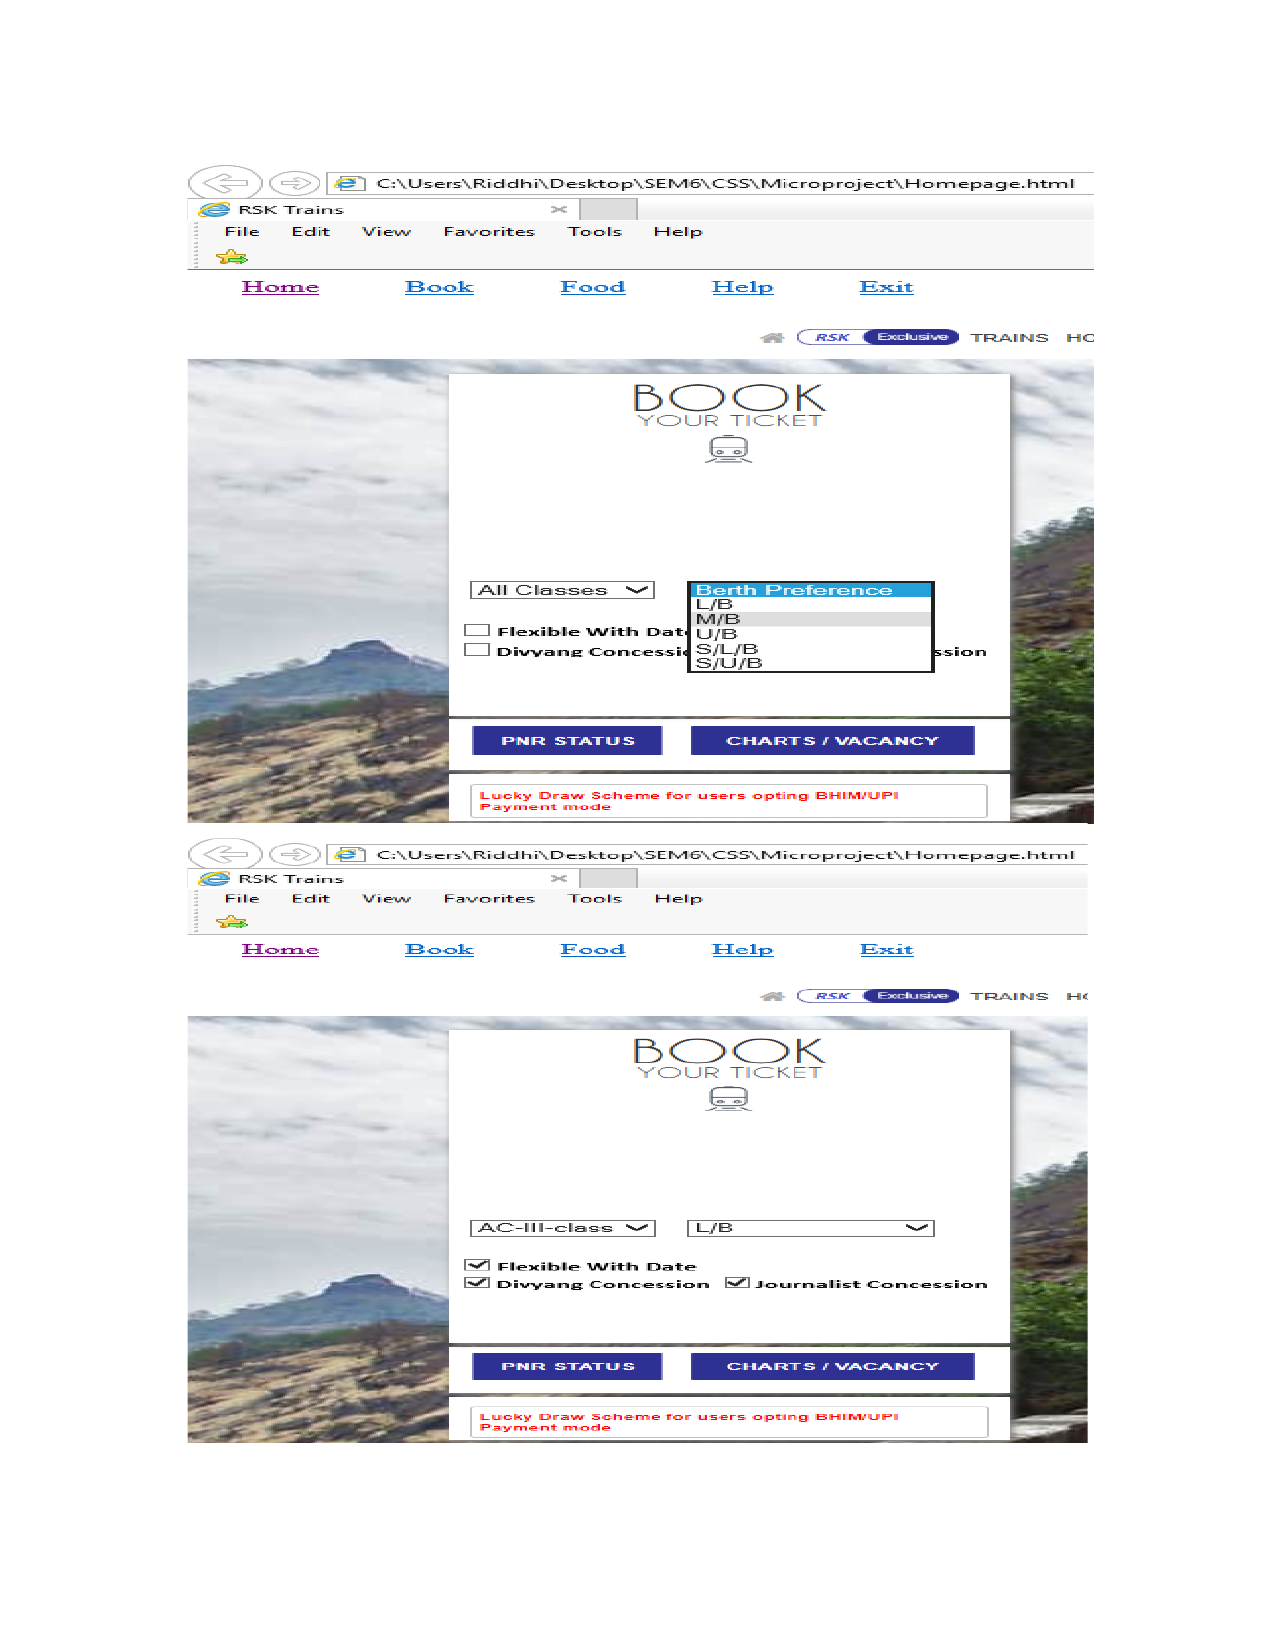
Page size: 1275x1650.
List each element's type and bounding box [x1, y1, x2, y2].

picture [187, 150, 1094, 1446]
